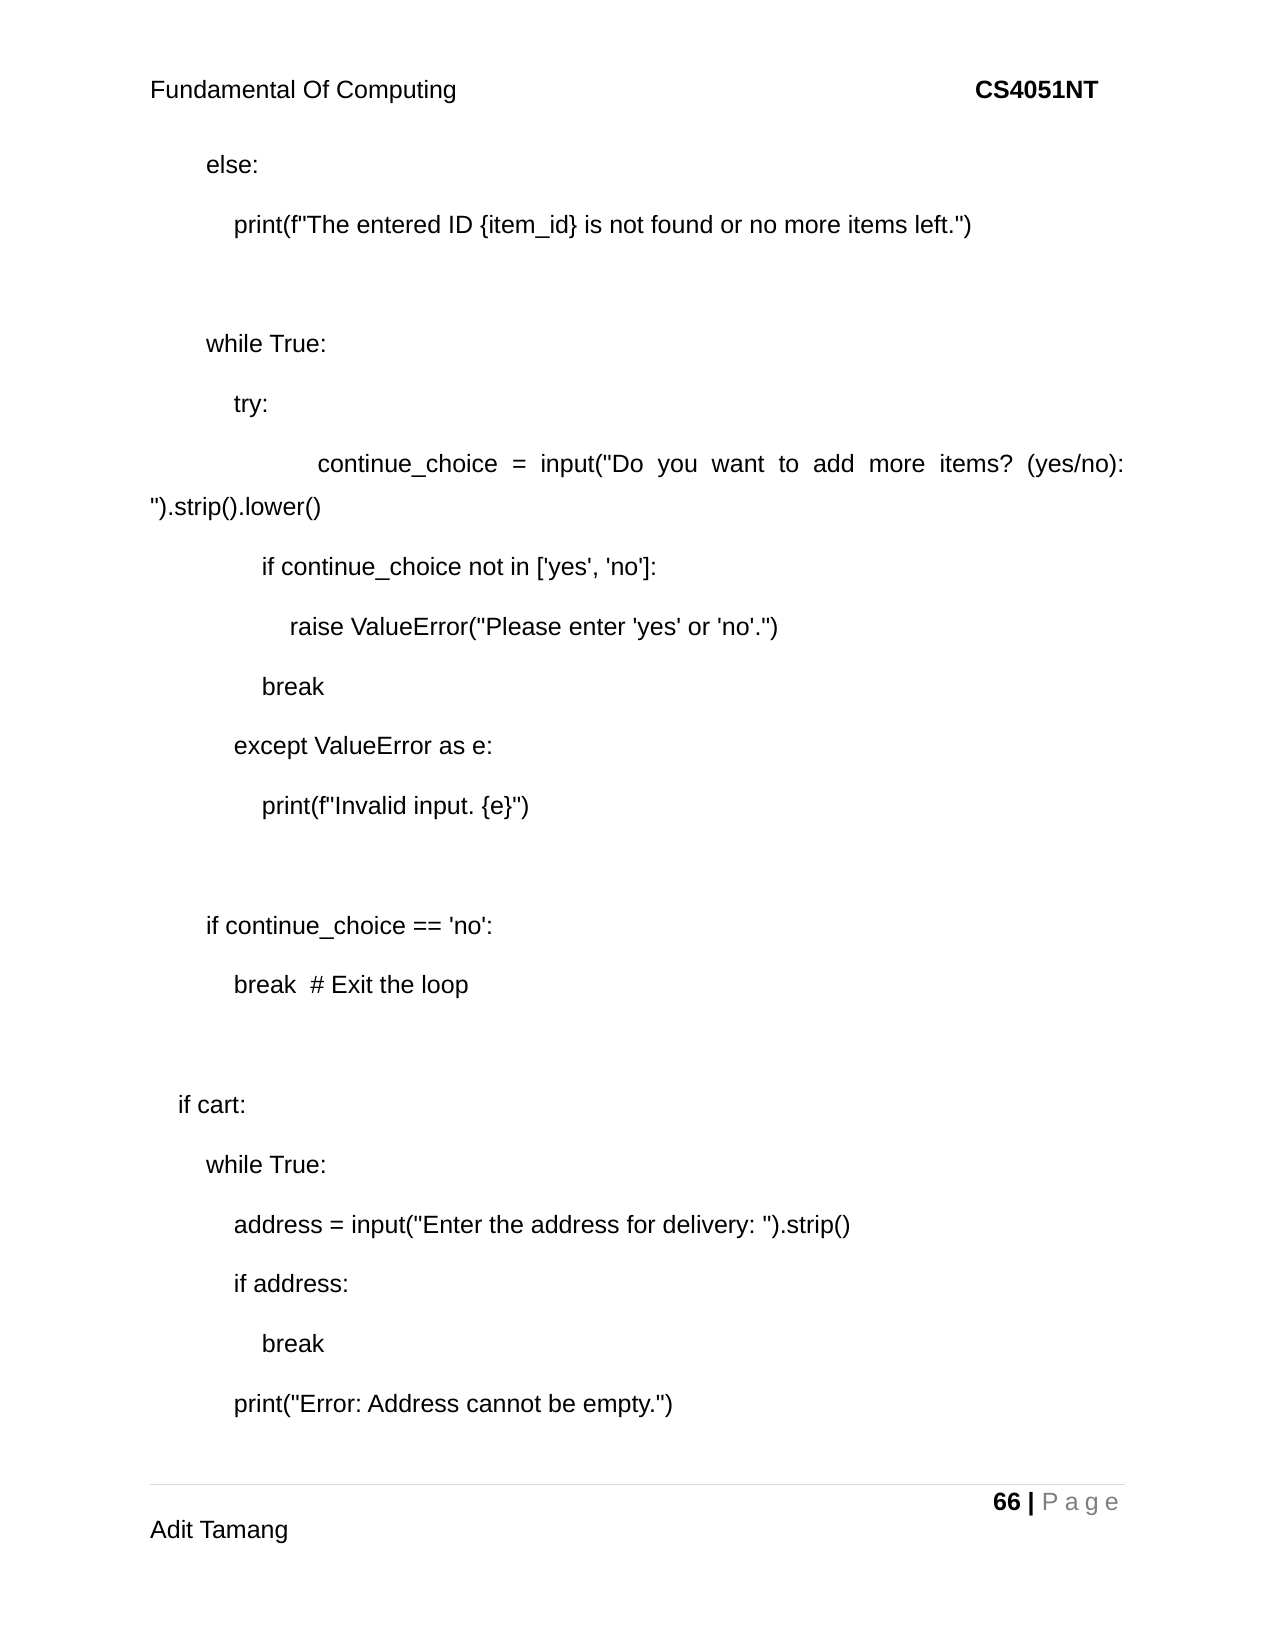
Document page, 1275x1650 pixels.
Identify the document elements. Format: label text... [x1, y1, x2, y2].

text else: [150, 150, 1125, 179]
text if continue_choice == 'no': [150, 911, 1125, 939]
text break [150, 1329, 1125, 1358]
text if continue_choice not in ['yes', 'no']: [150, 552, 1125, 581]
text except ValueError as e: [150, 731, 1125, 760]
text continue_choice = input("Do you want to add more items? (yes/no): ").strip().lower() [150, 449, 1125, 521]
text if cart: [150, 1090, 1125, 1119]
text break # Exit the loop [150, 970, 1125, 999]
text print("Error: Address cannot be empty.") [150, 1389, 1125, 1418]
text print(f"Invalid input. {e}") [150, 791, 1125, 820]
text if address: [150, 1269, 1125, 1298]
text try: [150, 389, 1125, 418]
text while True: [150, 329, 1125, 358]
text print(f"The entered ID {item_id} is not found or no more items left.") [150, 210, 1125, 238]
text break [150, 671, 1125, 700]
text address = input("Enter the address for delivery: ").strip() [150, 1209, 1125, 1238]
text while True: [150, 1150, 1125, 1178]
text raise ValueError("Please enter 'yes' or 'no'.") [150, 612, 1125, 640]
